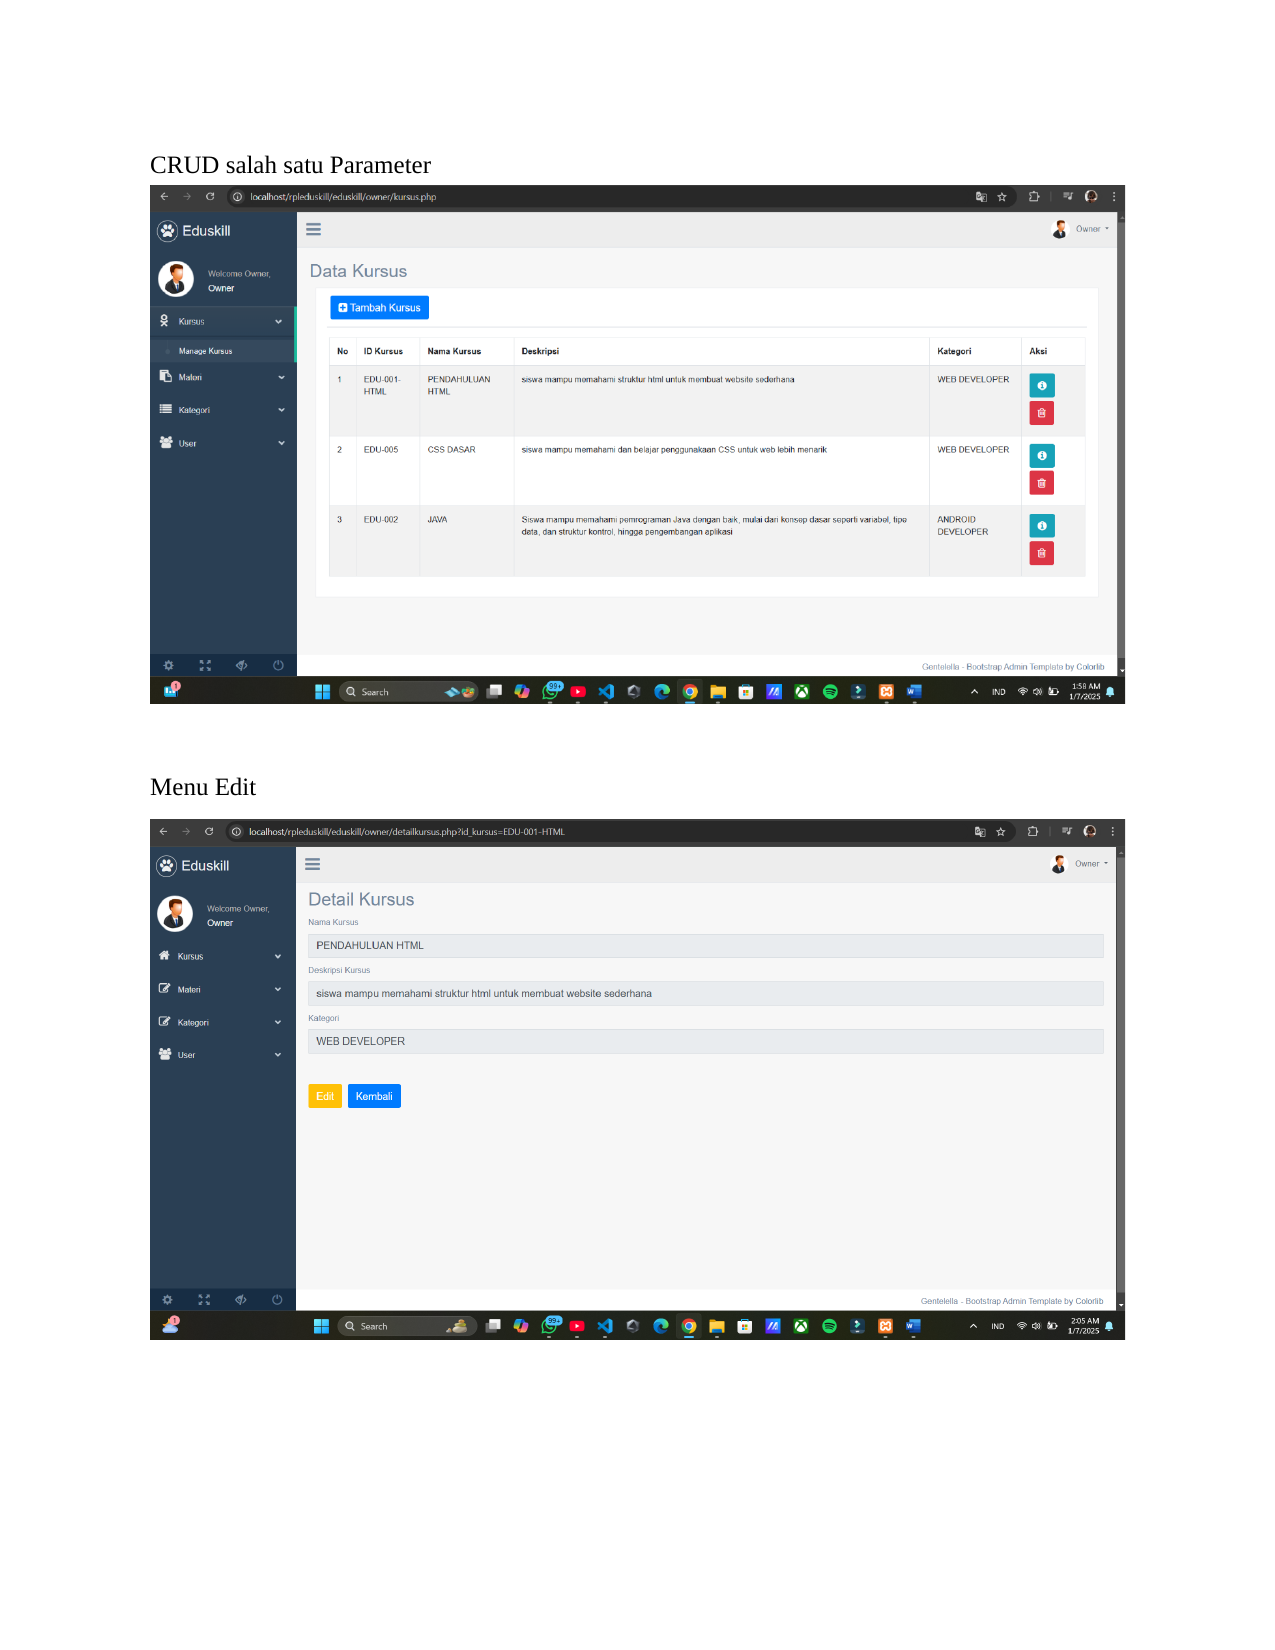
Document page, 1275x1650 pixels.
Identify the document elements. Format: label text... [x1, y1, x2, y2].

picture [150, 819, 1125, 1340]
text Menu Edit [150, 772, 1125, 801]
text CRUD salah satu Parameter [150, 150, 1125, 179]
picture [150, 185, 1125, 704]
